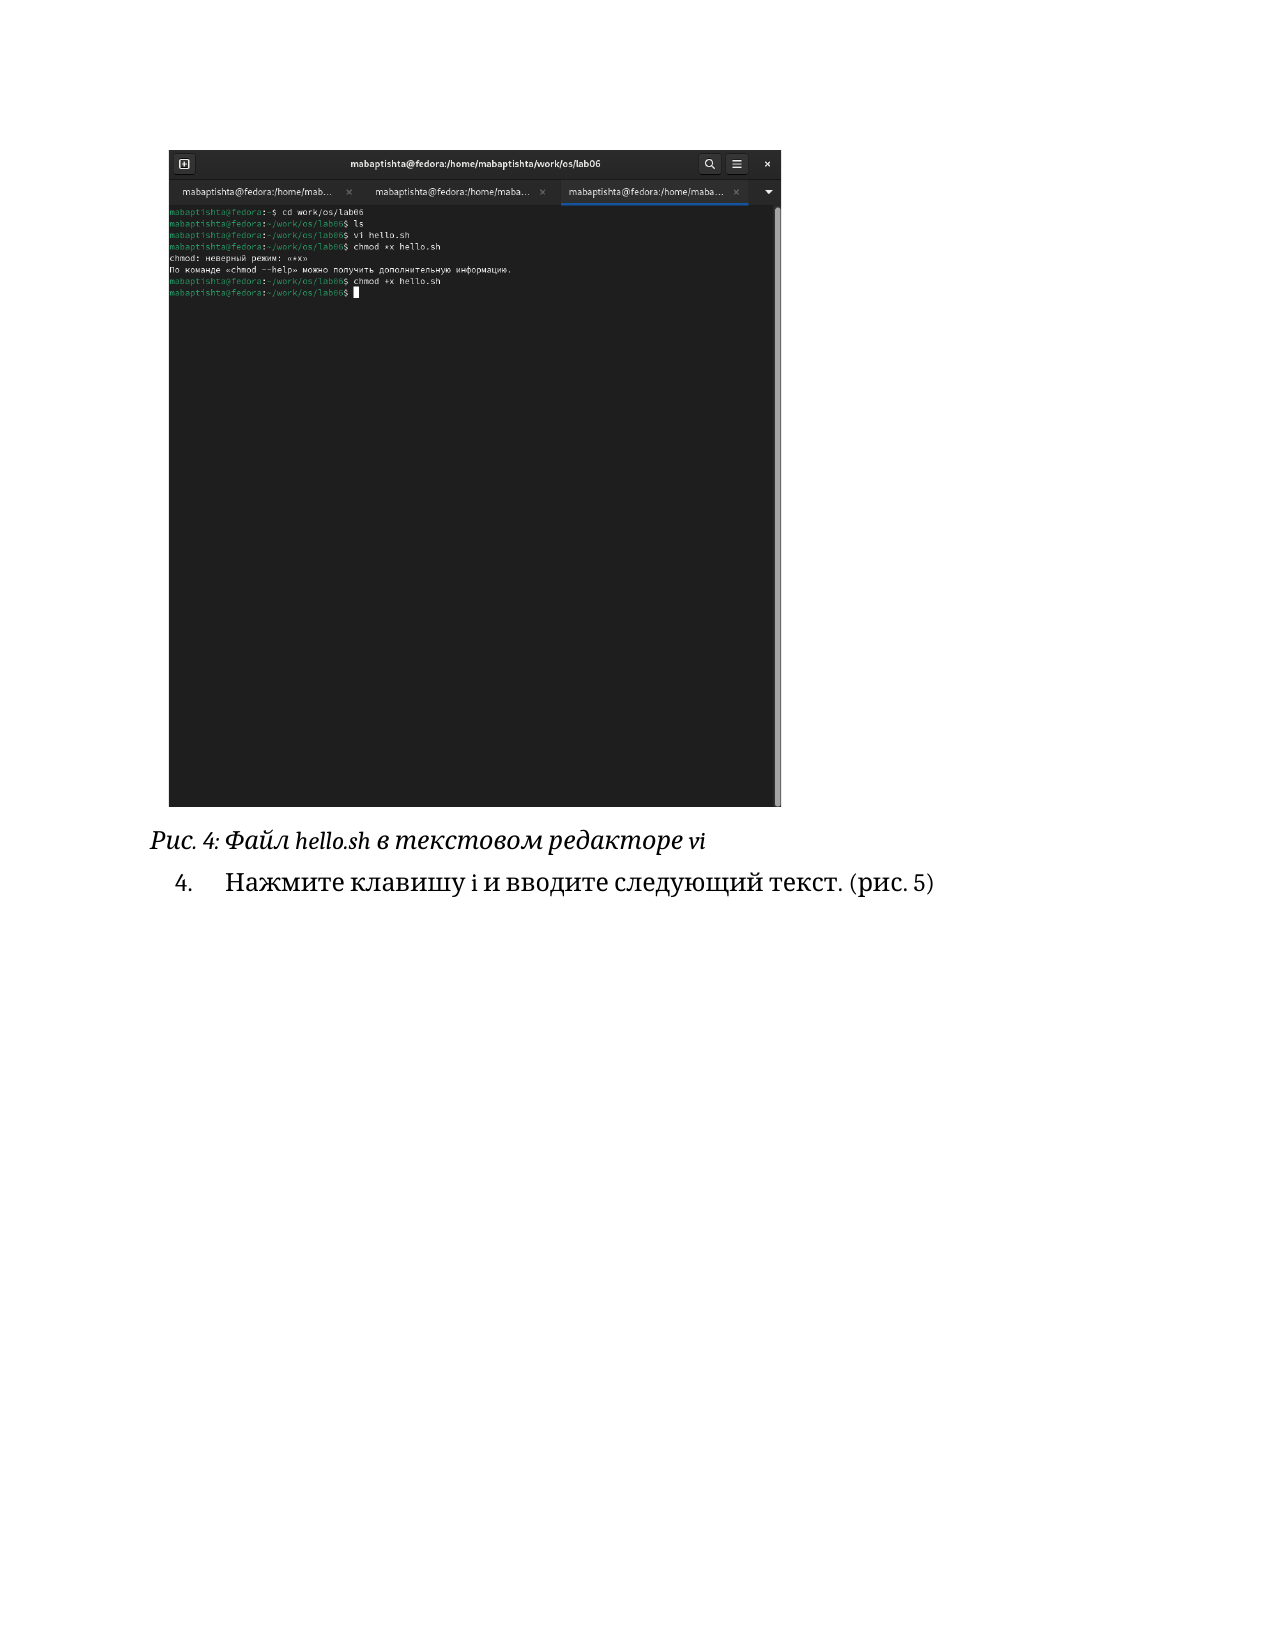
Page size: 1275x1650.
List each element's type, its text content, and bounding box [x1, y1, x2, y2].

text Рис. 4: Файл hello.sh в текстовом редакторе vi [150, 827, 1125, 856]
picture [168, 150, 782, 807]
list Нажмите клавишу i и вводите следующий текст. (рис. 5) [175, 868, 1125, 897]
